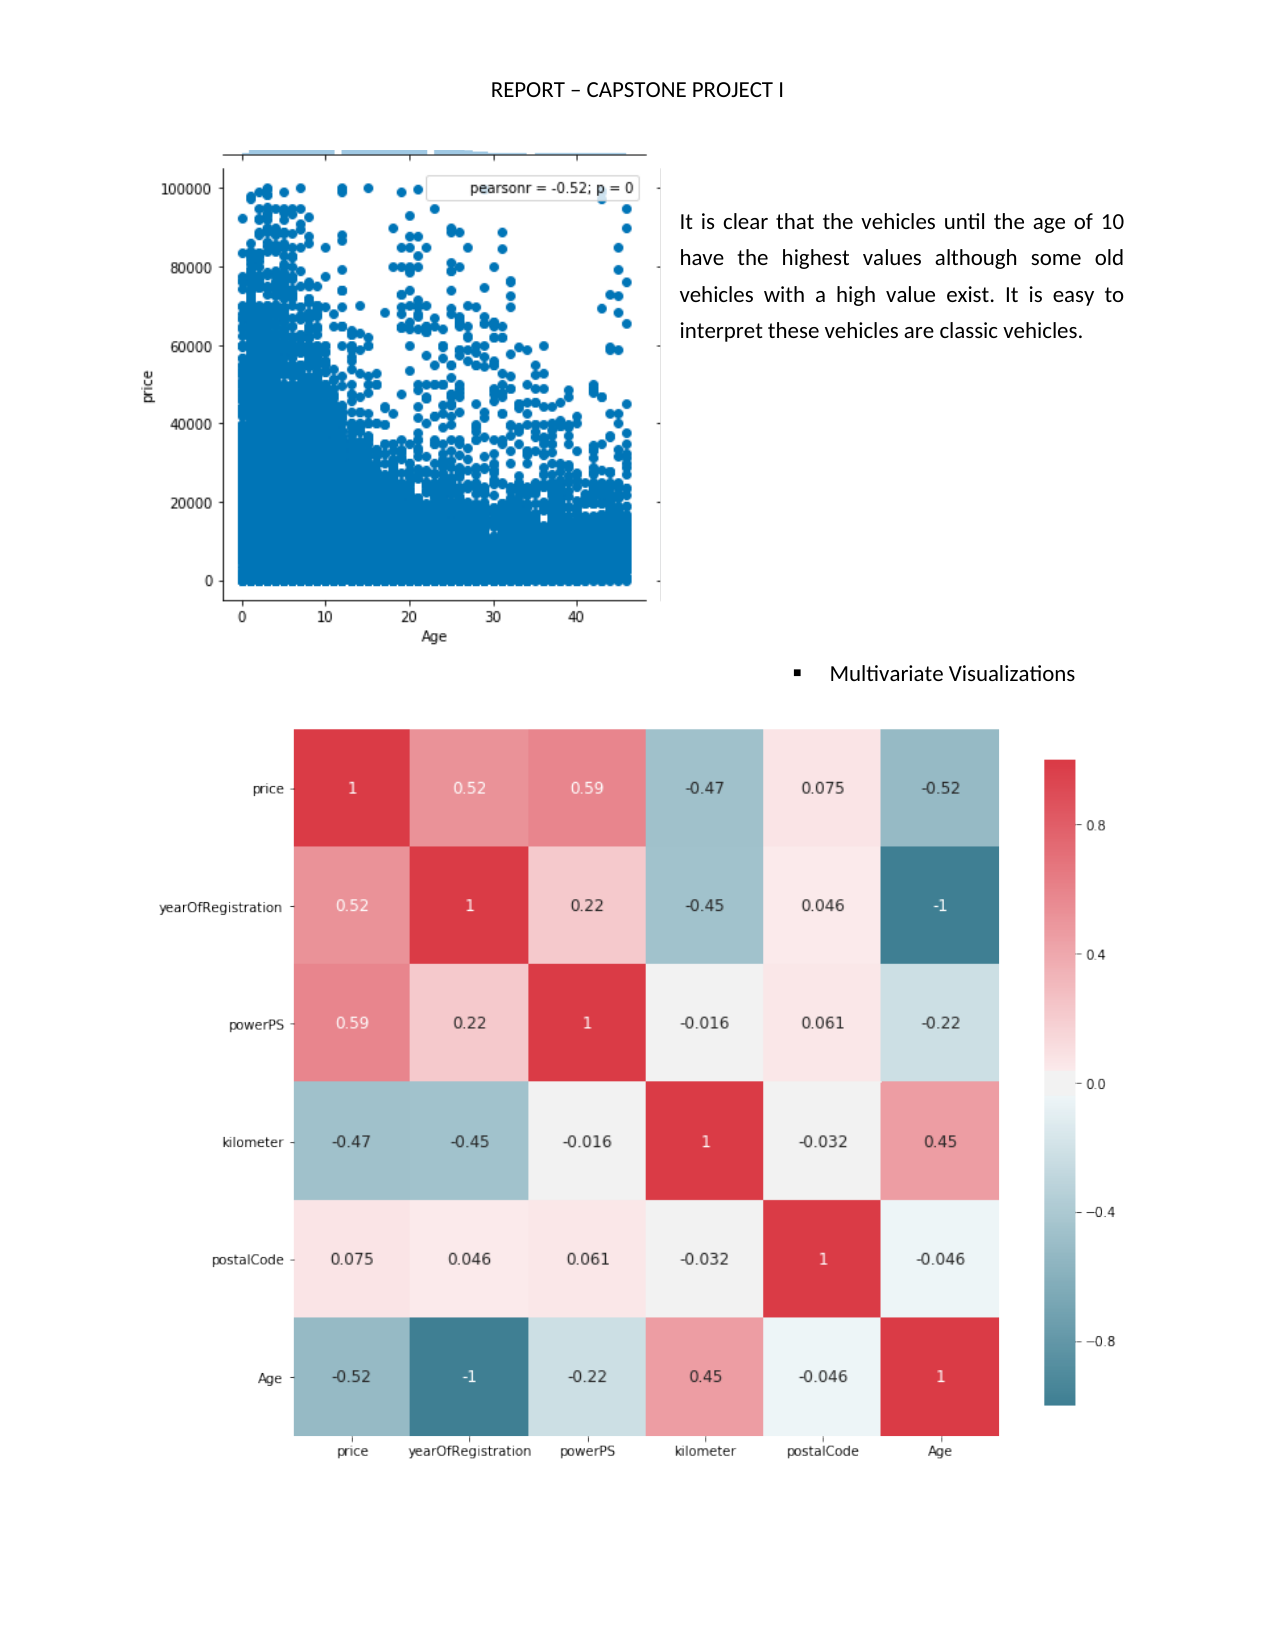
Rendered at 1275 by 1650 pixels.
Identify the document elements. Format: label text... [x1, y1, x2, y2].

picture [150, 716, 1125, 1468]
text It is clear that the vehicles until the age of 10 have the highest values although some old vehicles with a high value exist. It is easy to interpret these vehicles are classic vehicles. [661, 207, 1125, 344]
list Multivariate Visualizations [262, 659, 1125, 687]
picture [140, 150, 661, 646]
